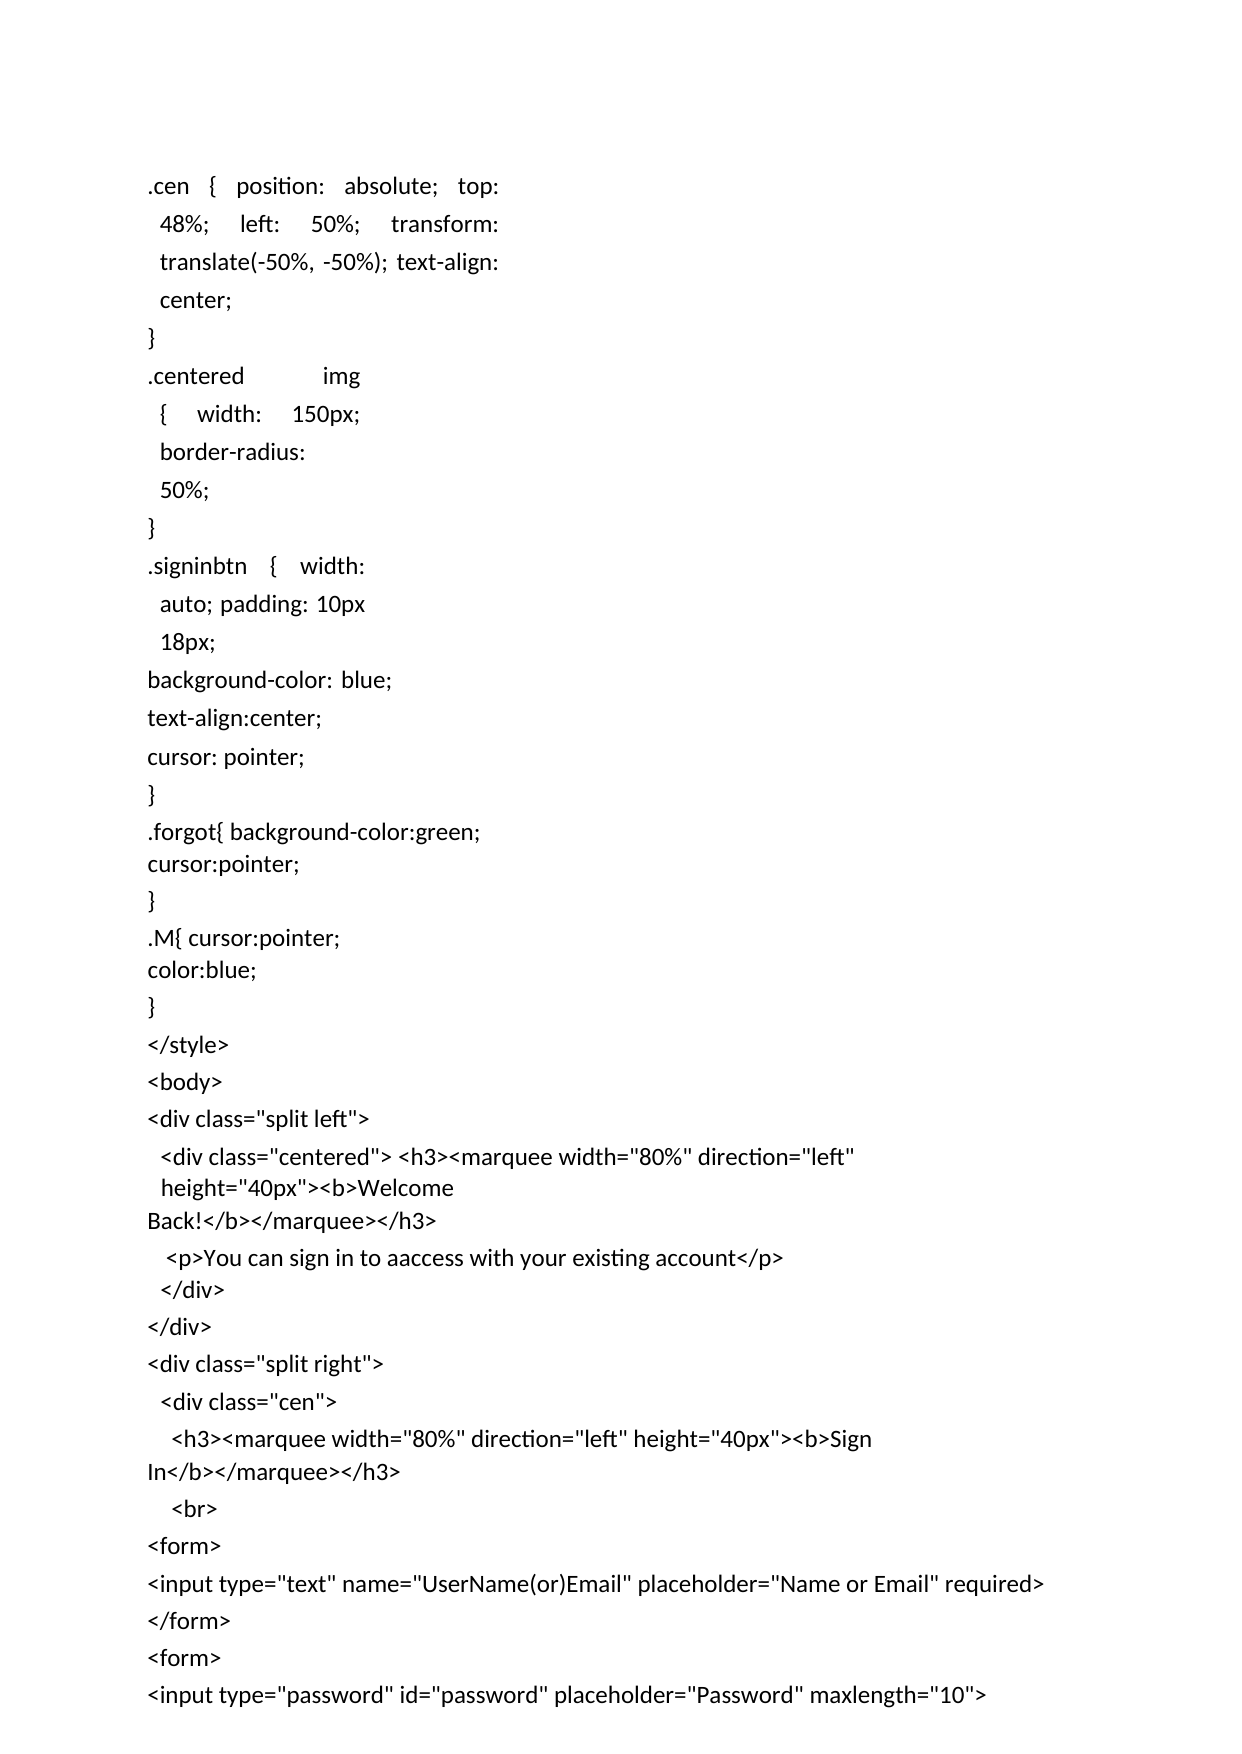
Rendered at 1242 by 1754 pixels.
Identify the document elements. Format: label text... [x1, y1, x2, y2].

text </form> [147, 1605, 1052, 1636]
text In</b></marquee></h3> [147, 1456, 1052, 1486]
text background-color: blue; text-align:center; cursor: pointer; [147, 664, 392, 771]
text } [147, 512, 1052, 543]
text <input type="password" id="password" placeholder="Password" maxlength="10"> [147, 1679, 1052, 1710]
text } [147, 991, 1052, 1022]
text <form> [147, 1530, 1052, 1561]
text Back!</b></marquee></h3> [147, 1205, 1052, 1236]
text .cen { position: absolute; top: 48%; left: 50%; transform: translate(-50%, -50%); text-align: center; [147, 170, 499, 315]
text <div class="split right"> [147, 1348, 1052, 1379]
text <div class="centered"> <h3><marquee width="80%" direction="left" height="40px"><b>Welcome [160, 1141, 1052, 1203]
text .centered img { width: 150px; border-radius: 50%; [147, 360, 360, 505]
text .M{ cursor:pointer; color:blue; [147, 922, 341, 985]
text <h3><marquee width="80%" direction="left" height="40px"><b>Sign [171, 1423, 1052, 1454]
text } [147, 322, 1052, 353]
text } [147, 779, 1052, 809]
text .signinbtn { width: auto; padding: 10px 18px; [147, 550, 365, 657]
text } [147, 885, 1052, 916]
text </style> [147, 1029, 1052, 1059]
text <body> [147, 1066, 1052, 1097]
text </div> [147, 1311, 1052, 1342]
text <p>You can sign in to aaccess with your existing account</p> </div> [160, 1242, 852, 1304]
text <div class="cen"> [160, 1386, 1052, 1416]
text <form> [147, 1642, 1052, 1673]
text .forgot{ background-color:green; cursor:pointer; [147, 816, 482, 878]
text <div class="split left"> [147, 1103, 1052, 1134]
text <input type="text" name="UserName(or)Email" placeholder="Name or Email" required> [147, 1568, 1052, 1598]
text <br> [171, 1493, 1052, 1524]
